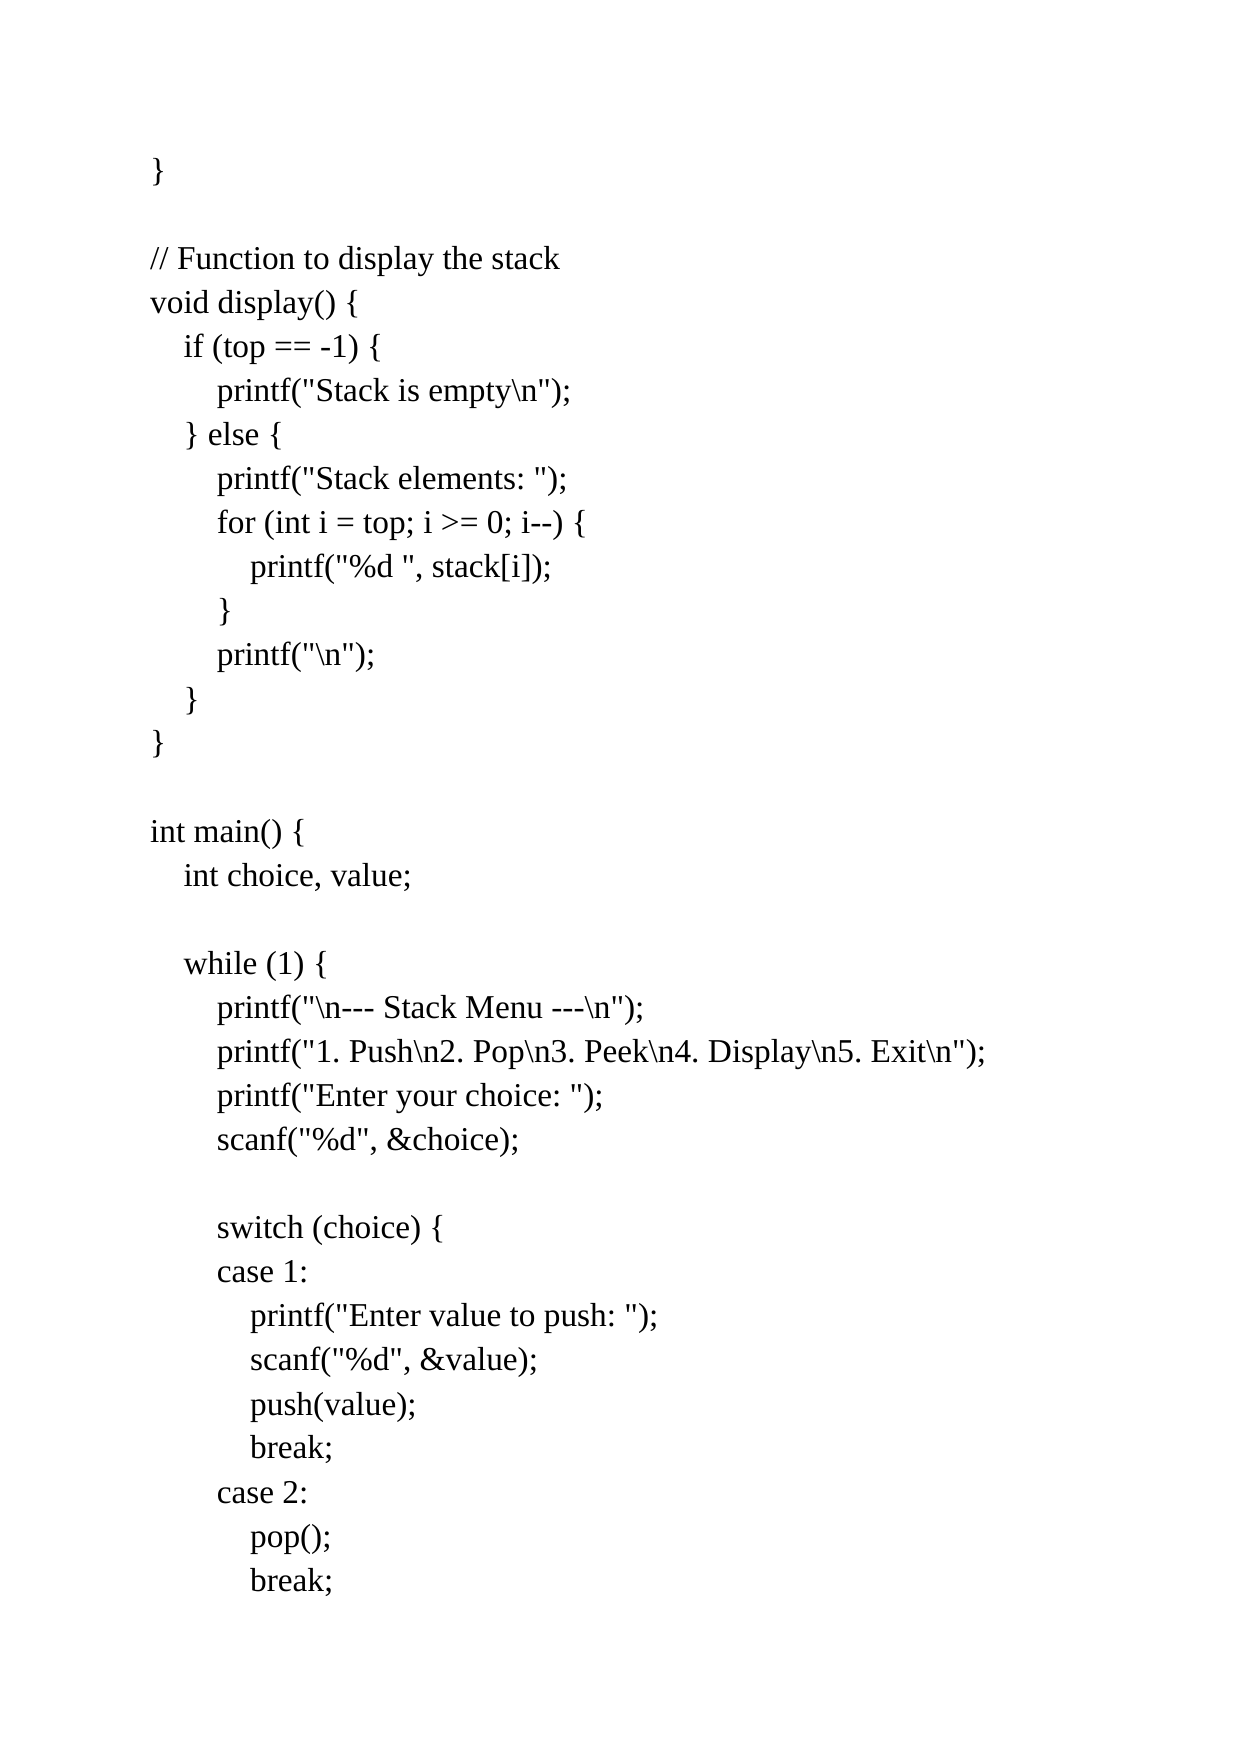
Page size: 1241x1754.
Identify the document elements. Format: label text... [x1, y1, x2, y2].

text printf("Stack is empty\n"); [150, 370, 1090, 409]
text printf("%d ", stack[i]); [150, 547, 1090, 585]
text } [150, 723, 1090, 761]
text printf("Enter your choice: "); [150, 1075, 1090, 1114]
text case 1: [150, 1252, 1090, 1290]
text switch (choice) { [150, 1207, 1090, 1246]
text printf("\n"); [150, 635, 1090, 673]
text printf("Stack elements: "); [150, 458, 1090, 497]
text } else { [150, 414, 1090, 453]
text for (int i = top; i >= 0; i--) { [150, 502, 1090, 541]
text // Function to display the stack [150, 238, 1090, 276]
text } [150, 591, 1090, 629]
text while (1) { [150, 943, 1090, 981]
text } [150, 679, 1090, 717]
text int choice, value; [150, 855, 1090, 893]
text break; [150, 1560, 1090, 1598]
text scanf("%d", &value); [150, 1340, 1090, 1378]
text pop(); [150, 1516, 1090, 1554]
text } [150, 150, 1090, 188]
text break; [150, 1428, 1090, 1466]
text printf("1. Push\n2. Pop\n3. Peek\n4. Display\n5. Exit\n"); [150, 1031, 1090, 1069]
text void display() { [150, 282, 1090, 321]
text if (top == -1) { [150, 326, 1090, 364]
text printf("Enter value to push: "); [150, 1296, 1090, 1334]
text case 2: [150, 1472, 1090, 1510]
text push(value); [150, 1384, 1090, 1422]
text scanf("%d", &choice); [150, 1119, 1090, 1158]
text int main() { [150, 811, 1090, 849]
text printf("\n--- Stack Menu ---\n"); [150, 987, 1090, 1026]
